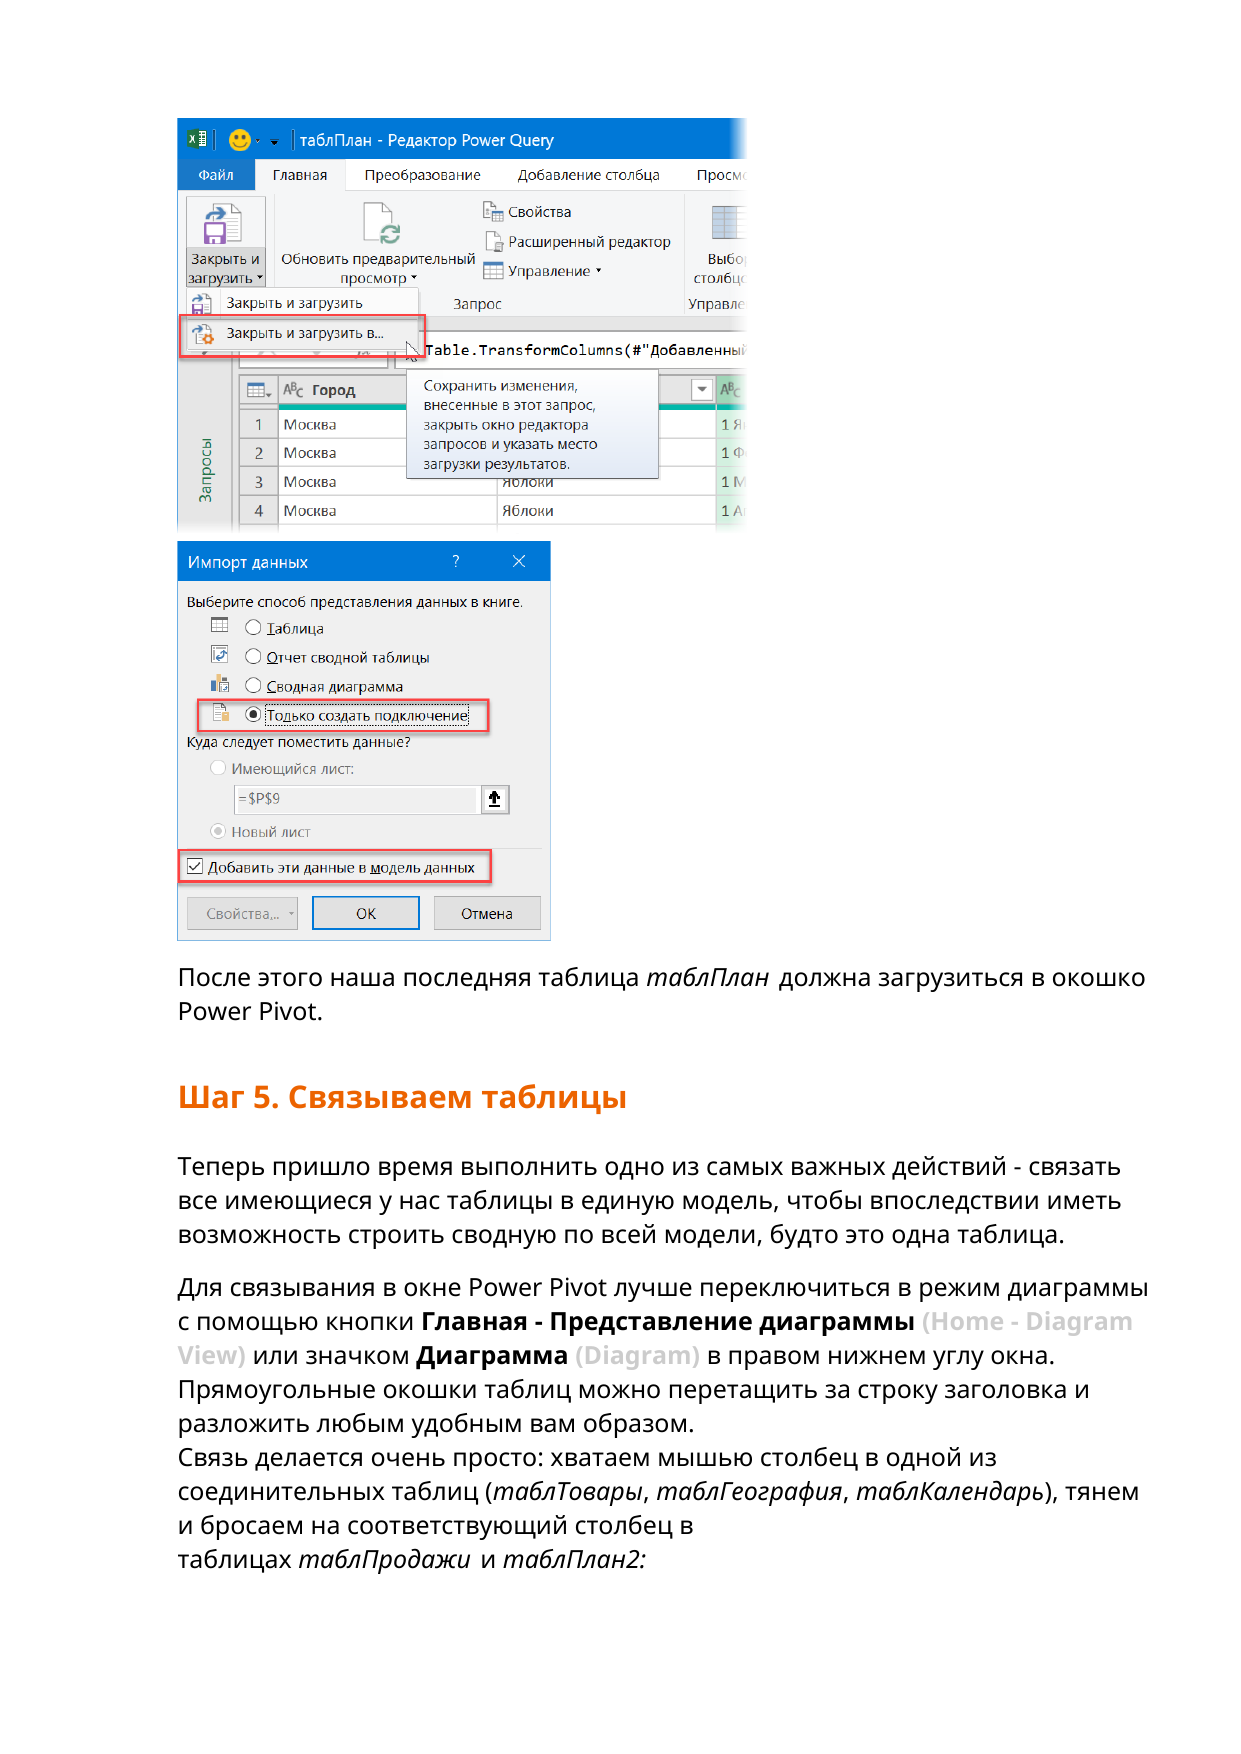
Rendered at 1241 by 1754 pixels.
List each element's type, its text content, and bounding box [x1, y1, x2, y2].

text Шаг 5. Связываем таблицы [177, 1075, 1152, 1117]
text Теперь пришло время выполнить одно из самых важных действий - связать все имеющиеся у нас таблицы в единую модель, чтобы впоследствии иметь возможность строить сводную по всей модели, будто это одна таблица. [177, 1149, 1152, 1251]
picture [177, 541, 551, 941]
text После этого наша последняя таблица таблПлан должна загрузиться в окошко Power Pivot. [177, 960, 1152, 1028]
text Для связывания в окне Power Pivot лучше переключиться в режим диаграммы с помощью кнопки Главная - Представление диаграммы (Home - Diagram View) или значком Диаграмма (Diagram) в правом нижнем углу окна. Прямоугольные окошки таблиц можно перетащить за строку заголовка и разложить любым удобным вам образом. [177, 1269, 1152, 1440]
text Связь делается очень просто: хватаем мышью столбец в одной из соединительных таблиц (таблТовары, таблГеография, таблКалендарь), тянем и бросаем на соответствующий столбец в таблицах таблПродажи и таблПлан2: [177, 1440, 1152, 1576]
picture [177, 118, 748, 534]
